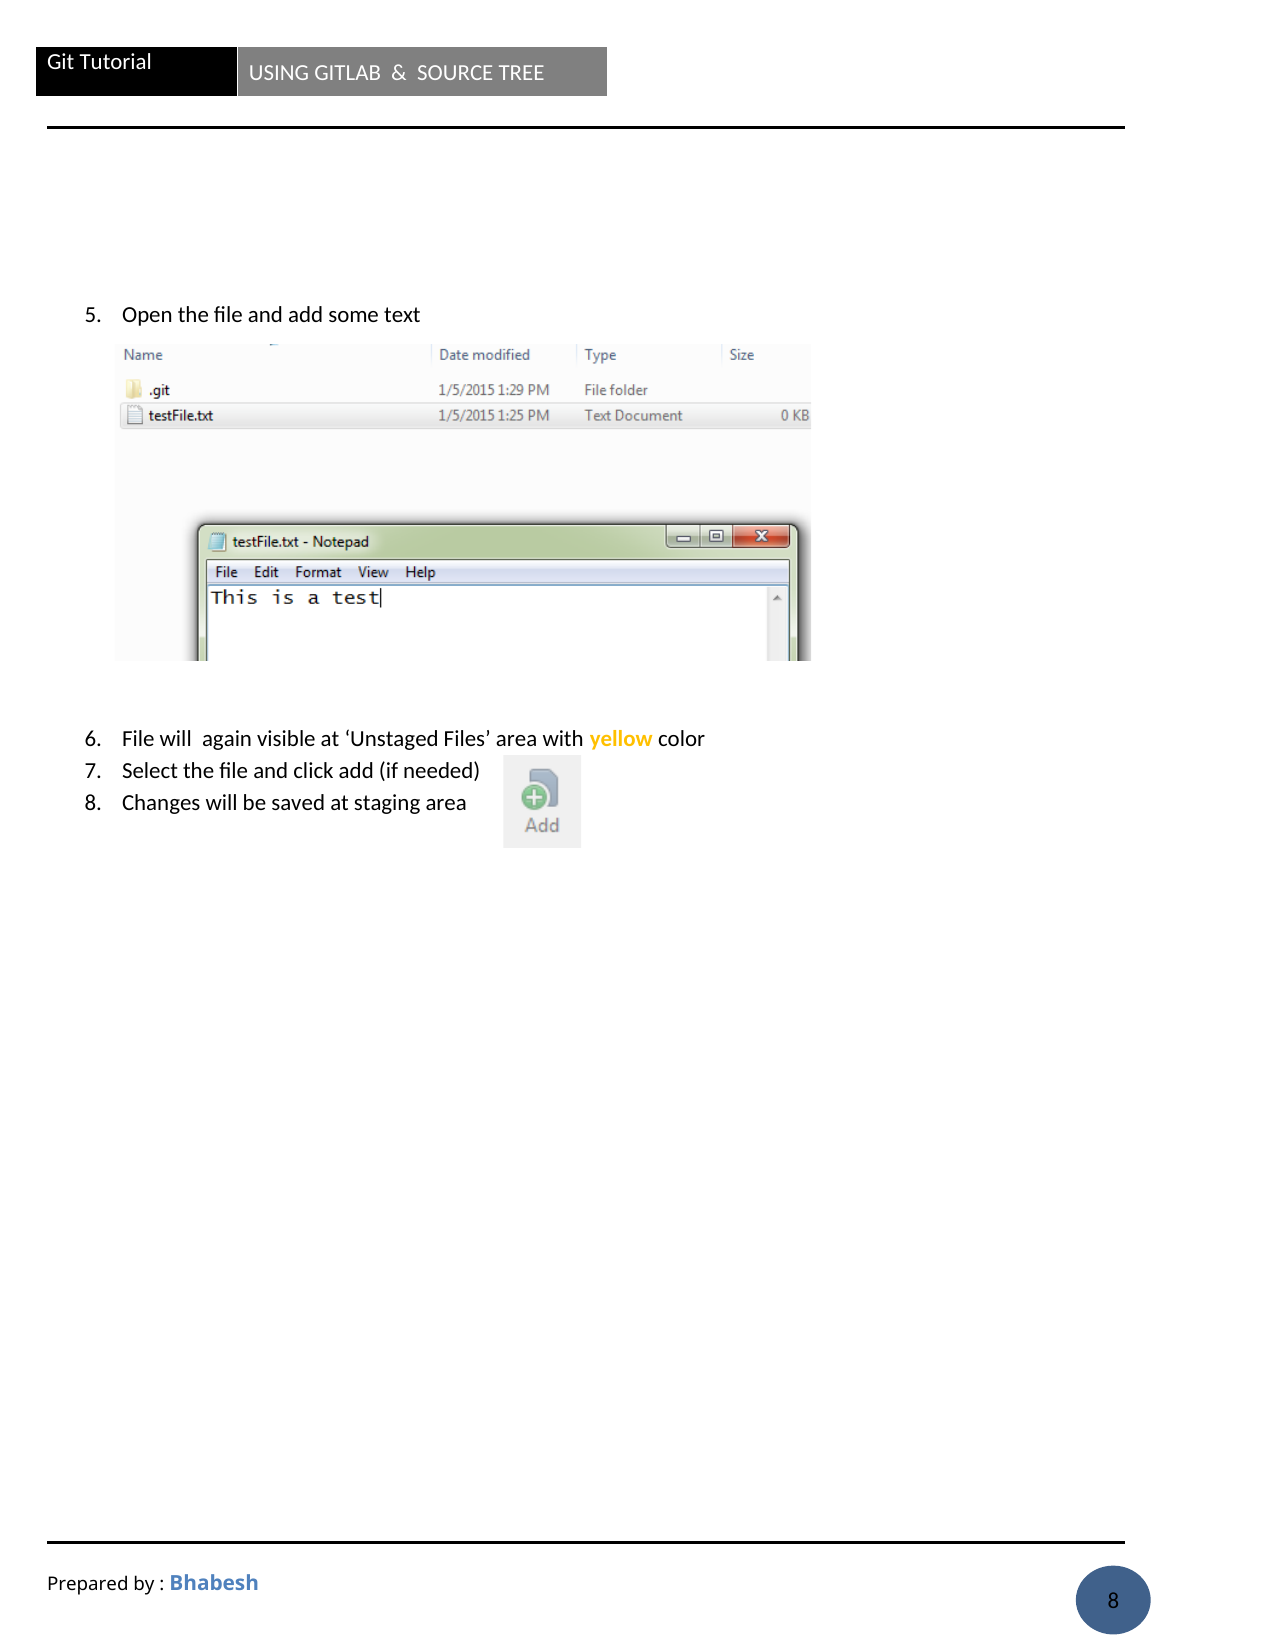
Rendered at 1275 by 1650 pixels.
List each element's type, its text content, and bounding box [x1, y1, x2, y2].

list Changes will be saved at staging area [84, 788, 1125, 816]
picture [503, 784, 582, 788]
picture [503, 816, 582, 848]
list Open the file and add some text [84, 300, 1125, 328]
list Select the file and click add (if needed) [84, 756, 1125, 784]
list File will again visible at ‘Unstaged Files’ area with yellow color [84, 724, 1125, 752]
picture [114, 344, 812, 661]
